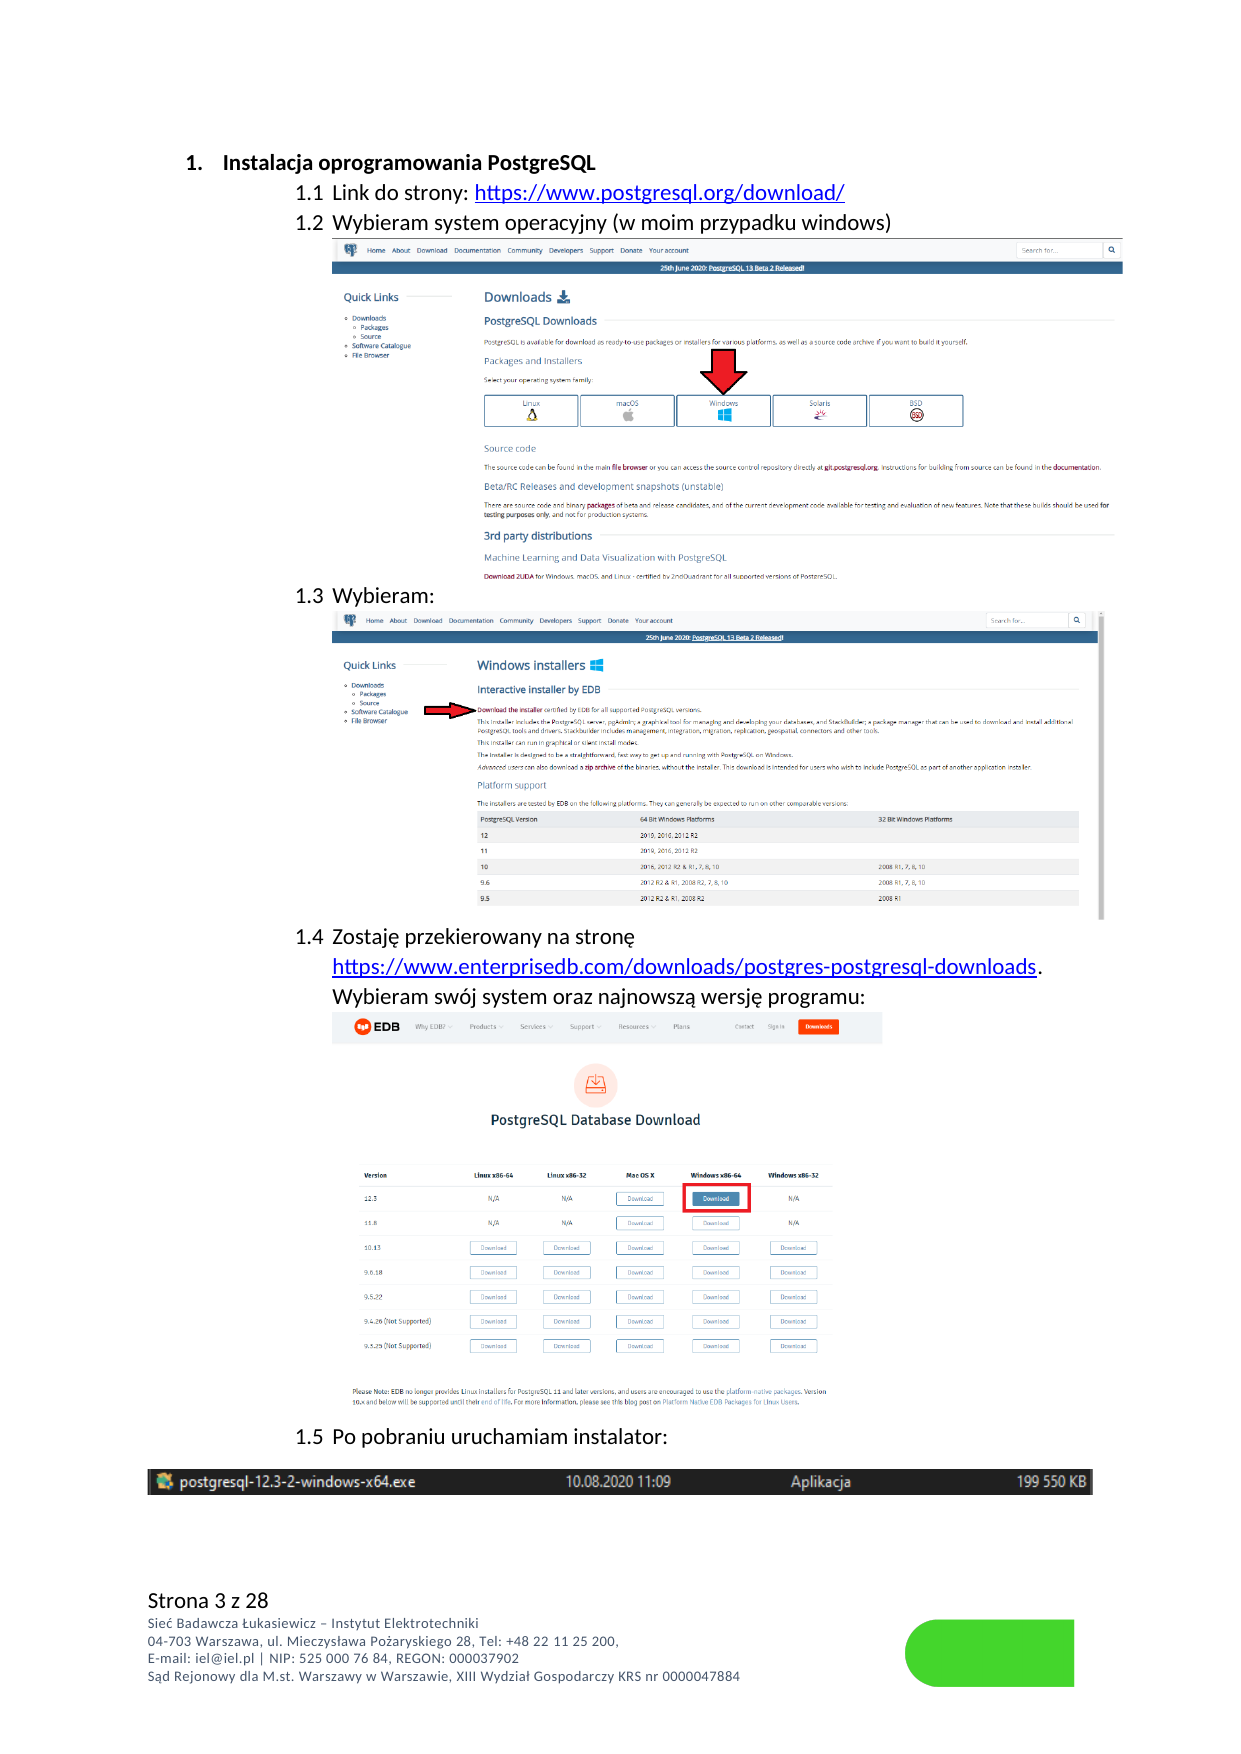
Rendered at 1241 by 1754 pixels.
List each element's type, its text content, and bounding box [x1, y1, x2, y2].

picture [147, 1469, 1093, 1495]
list Link do strony: https://www.postgresql.org/download/ [294, 178, 1093, 206]
picture [901, 1615, 1104, 1754]
picture [332, 1012, 883, 1421]
list Po pobraniu uruchamiam instalator: [294, 1422, 1093, 1450]
list Instalacja oprogramowania PostgreSQL [185, 148, 1093, 176]
picture [332, 611, 1106, 920]
picture [332, 238, 1123, 579]
